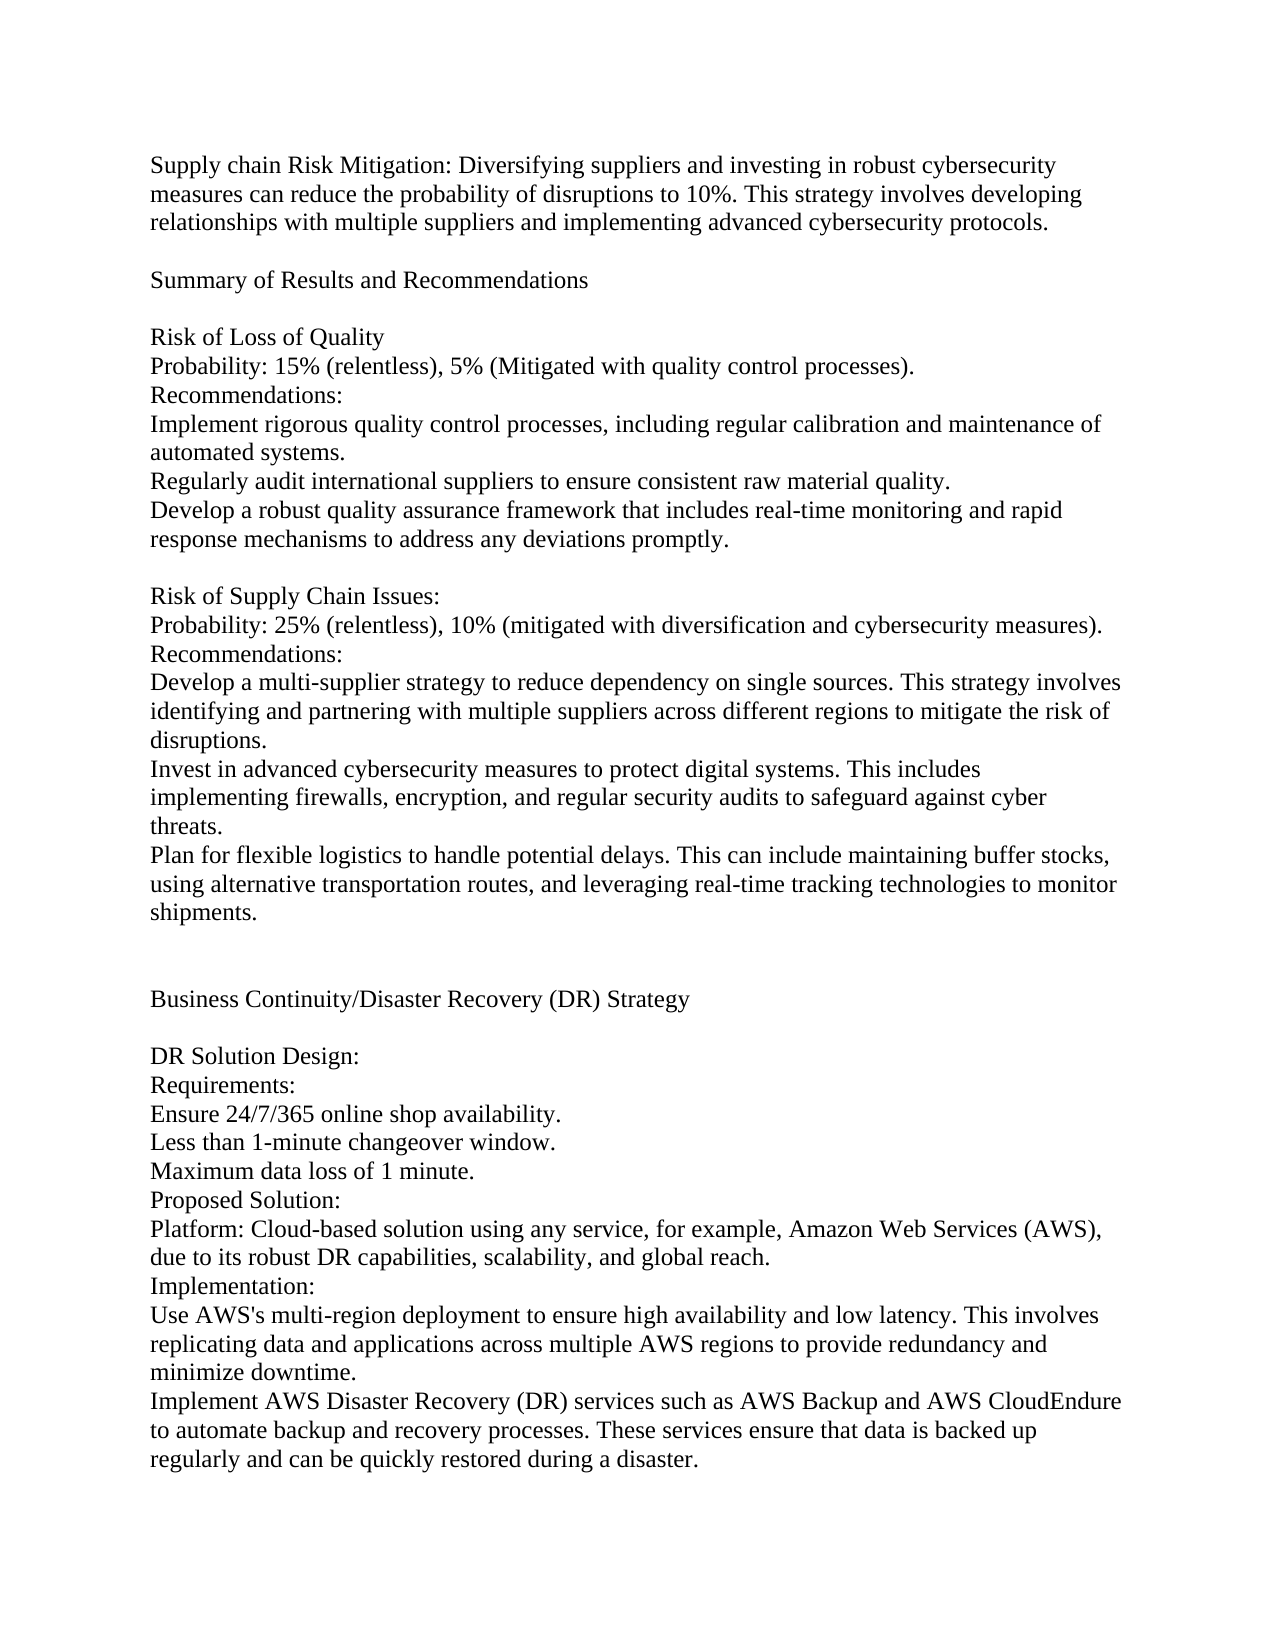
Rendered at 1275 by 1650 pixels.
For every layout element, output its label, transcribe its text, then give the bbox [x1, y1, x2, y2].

text Supply chain Risk Mitigation: Diversifying suppliers and investing in robust cybersecurity measures can reduce the probability of disruptions to 10%. This strategy involves developing relationships with multiple suppliers and implementing advanced cybersecurity protocols. [150, 150, 1125, 236]
text Proposed Solution: [150, 1185, 1125, 1214]
text Regularly audit international suppliers to ensure consistent raw material quality. [150, 466, 1125, 495]
text Business Continuity/Disaster Recovery (DR) Strategy [150, 984, 1125, 1012]
text Use AWS's multi-region deployment to ensure high availability and low latency. This involves replicating data and applications across multiple AWS regions to provide redundancy and minimize downtime. [150, 1300, 1125, 1386]
text Probability: 25% (relentless), 10% (mitigated with diversification and cybersecurity measures). [150, 610, 1125, 639]
text Ensure 24/7/365 online shop availability. [150, 1099, 1125, 1127]
text Plan for flexible logistics to handle potential delays. This can include maintaining buffer stocks, using alternative transportation routes, and leveraging real-time tracking technologies to monitor shipments. [150, 840, 1125, 926]
text Platform: Cloud-based solution using any service, for example, Amazon Web Services (AWS), due to its robust DR capabilities, scalability, and global reach. [150, 1214, 1125, 1271]
text Less than 1-minute changeover window. [150, 1127, 1125, 1156]
text Develop a multi-supplier strategy to reduce dependency on single sources. This strategy involves identifying and partnering with multiple suppliers across different regions to mitigate the risk of disruptions. [150, 667, 1125, 754]
text Risk of Supply Chain Issues: [150, 581, 1125, 610]
text DR Solution Design: [150, 1041, 1125, 1070]
text Implement rigorous quality control processes, including regular calibration and maintenance of automated systems. [150, 409, 1125, 466]
text Develop a robust quality assurance framework that includes real-time monitoring and rapid response mechanisms to address any deviations promptly. [150, 495, 1125, 552]
text Recommendations: [150, 380, 1125, 409]
text Recommendations: [150, 639, 1125, 667]
text Requirements: [150, 1070, 1125, 1099]
text Summary of Results and Recommendations [150, 265, 1125, 294]
text Maximum data loss of 1 minute. [150, 1156, 1125, 1185]
text Invest in advanced cybersecurity measures to protect digital systems. This includes implementing firewalls, encryption, and regular security audits to safeguard against cyber threats. [150, 754, 1125, 840]
text Probability: 15% (relentless), 5% (Mitigated with quality control processes). [150, 351, 1125, 380]
text Implement AWS Disaster Recovery (DR) services such as AWS Backup and AWS CloudEndure to automate backup and recovery processes. These services ensure that data is backed up regularly and can be quickly restored during a disaster. [150, 1386, 1125, 1472]
text Risk of Loss of Quality [150, 322, 1125, 351]
text Implementation: [150, 1271, 1125, 1300]
